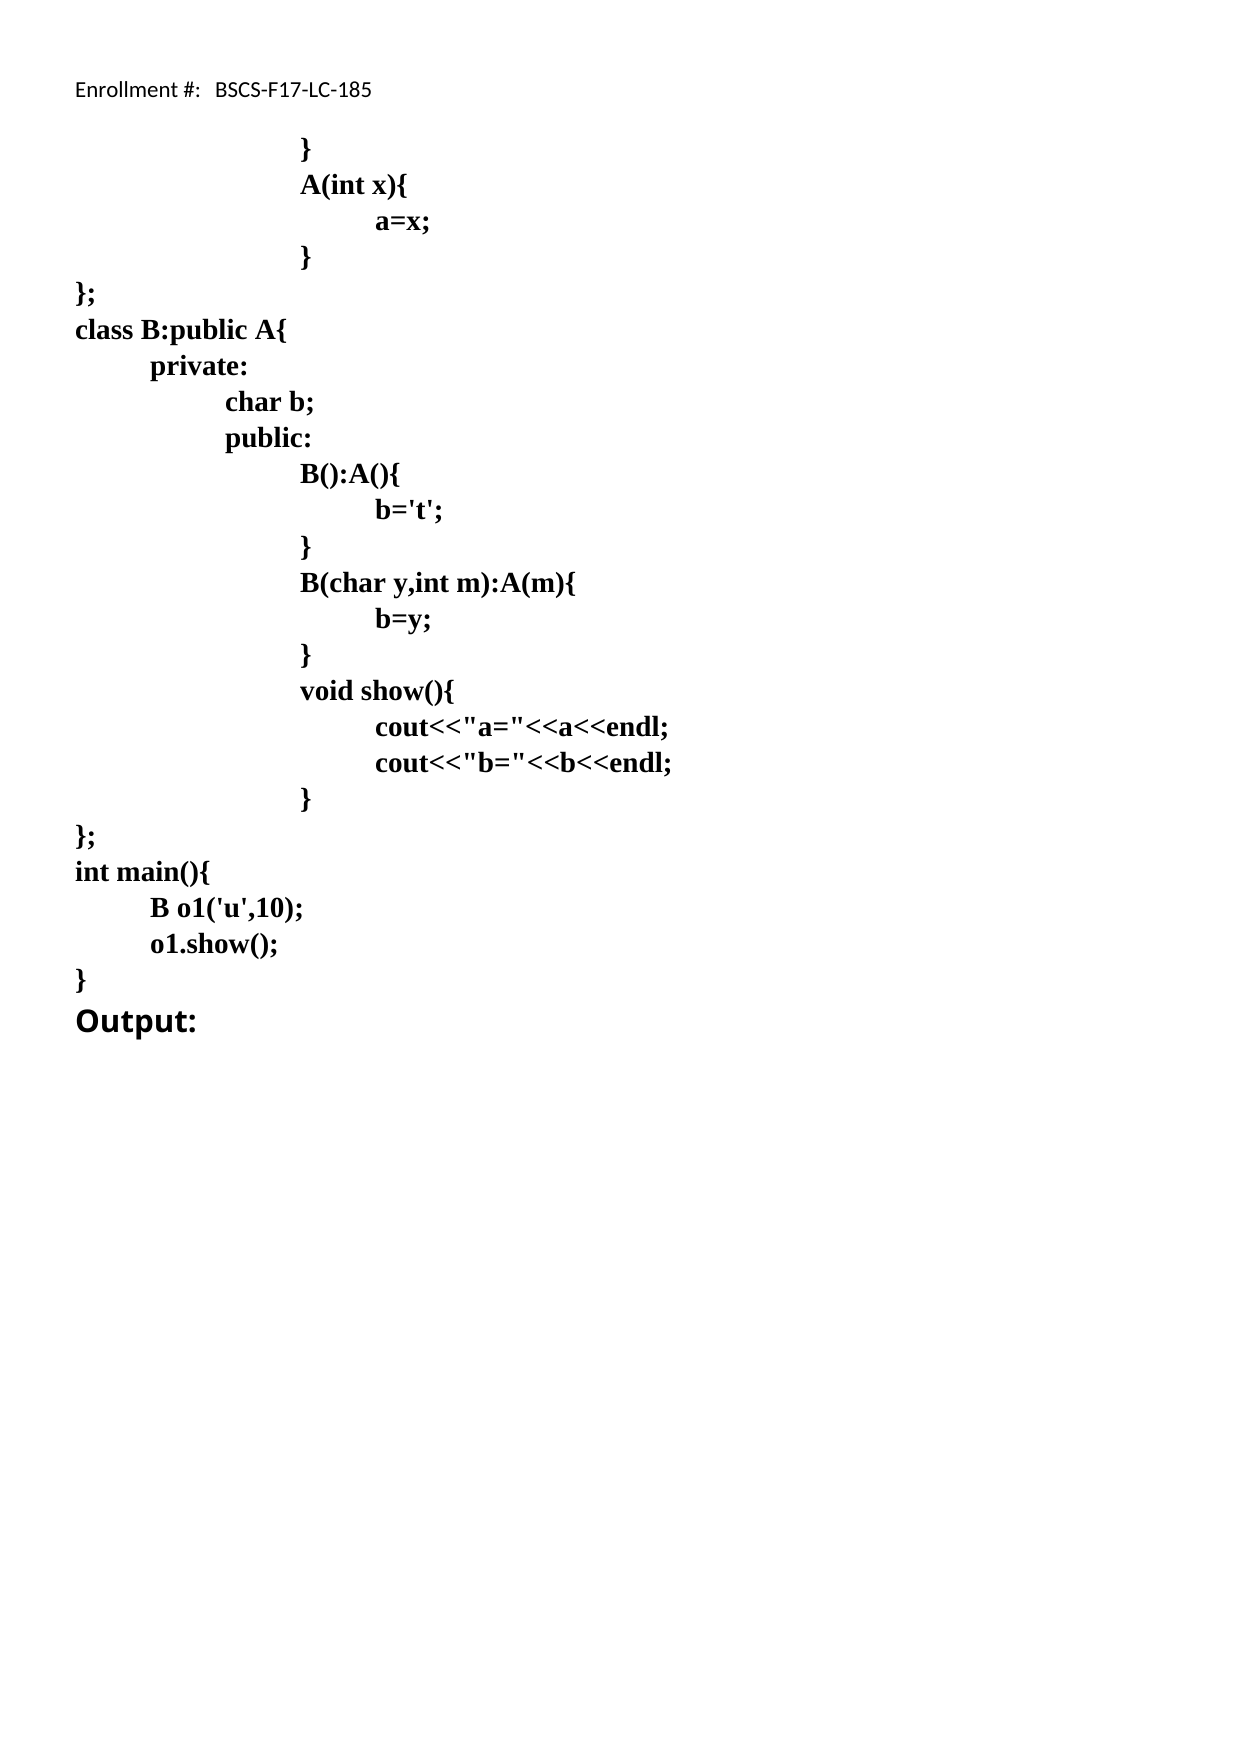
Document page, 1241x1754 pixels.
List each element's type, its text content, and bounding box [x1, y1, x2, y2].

text void show(){ [75, 673, 1165, 707]
text B(char y,int m):A(m){ [75, 565, 1165, 598]
text } [75, 131, 1165, 164]
text public: [75, 420, 1165, 454]
text a=x; [75, 203, 1165, 237]
text B o1('u',10); [75, 890, 1165, 924]
text cout<<"b="<<b<<endl; [75, 746, 1165, 779]
text Output: [75, 998, 1165, 1041]
text }; [75, 276, 1165, 309]
text } [75, 529, 1165, 562]
text } [75, 239, 1165, 273]
text } [75, 962, 1165, 996]
text private: [75, 348, 1165, 381]
text b=y; [75, 601, 1165, 634]
text char b; [75, 384, 1165, 418]
text b='t'; [75, 492, 1165, 526]
text class B:public A{ [75, 312, 1165, 345]
text A(int x){ [75, 167, 1165, 201]
text int main(){ [75, 854, 1165, 887]
text } [75, 782, 1165, 815]
text }; [75, 818, 1165, 851]
text cout<<"a="<<a<<endl; [75, 709, 1165, 743]
text o1.show(); [75, 926, 1165, 960]
text B():A(){ [75, 456, 1165, 490]
text } [75, 637, 1165, 671]
